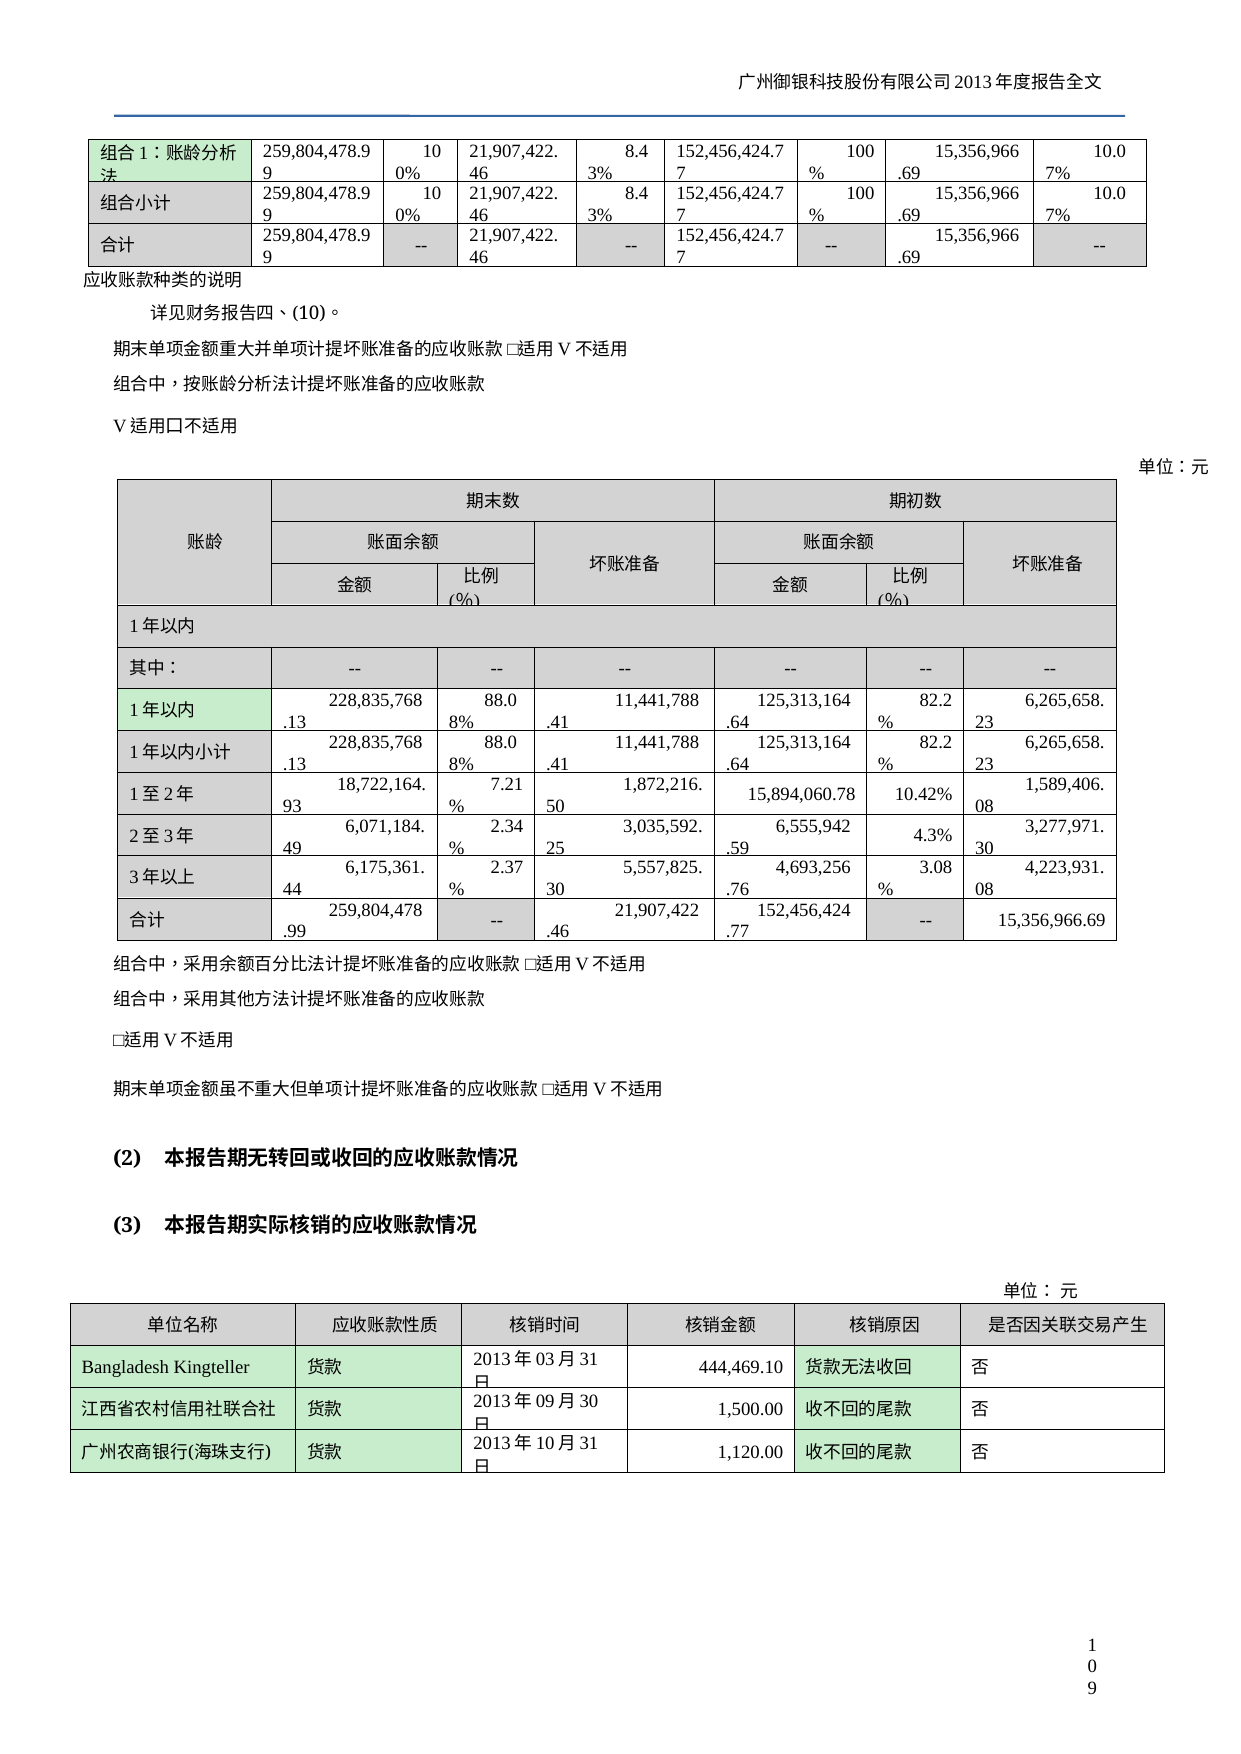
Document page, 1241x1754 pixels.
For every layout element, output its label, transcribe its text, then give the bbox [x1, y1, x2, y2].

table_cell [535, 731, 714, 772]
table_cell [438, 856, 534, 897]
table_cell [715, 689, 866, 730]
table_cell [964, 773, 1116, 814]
text 期末单项金额虽不重大但单项计提坏账准备的应收账款 □适用V不适用 [113, 1067, 1209, 1103]
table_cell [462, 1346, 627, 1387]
text V适用口不适用 [25, 412, 1209, 438]
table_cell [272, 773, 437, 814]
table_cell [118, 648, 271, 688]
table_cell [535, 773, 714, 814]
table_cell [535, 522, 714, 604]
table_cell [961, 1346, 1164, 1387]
list 本报告期实际核销的应收账款情况 [25, 1211, 1209, 1239]
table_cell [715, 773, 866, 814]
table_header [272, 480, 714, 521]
text □适用V不适用 [25, 1027, 1209, 1052]
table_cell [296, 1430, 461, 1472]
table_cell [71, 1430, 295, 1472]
list 本报告期无转回或收回的应收账款情况 [25, 1143, 1209, 1171]
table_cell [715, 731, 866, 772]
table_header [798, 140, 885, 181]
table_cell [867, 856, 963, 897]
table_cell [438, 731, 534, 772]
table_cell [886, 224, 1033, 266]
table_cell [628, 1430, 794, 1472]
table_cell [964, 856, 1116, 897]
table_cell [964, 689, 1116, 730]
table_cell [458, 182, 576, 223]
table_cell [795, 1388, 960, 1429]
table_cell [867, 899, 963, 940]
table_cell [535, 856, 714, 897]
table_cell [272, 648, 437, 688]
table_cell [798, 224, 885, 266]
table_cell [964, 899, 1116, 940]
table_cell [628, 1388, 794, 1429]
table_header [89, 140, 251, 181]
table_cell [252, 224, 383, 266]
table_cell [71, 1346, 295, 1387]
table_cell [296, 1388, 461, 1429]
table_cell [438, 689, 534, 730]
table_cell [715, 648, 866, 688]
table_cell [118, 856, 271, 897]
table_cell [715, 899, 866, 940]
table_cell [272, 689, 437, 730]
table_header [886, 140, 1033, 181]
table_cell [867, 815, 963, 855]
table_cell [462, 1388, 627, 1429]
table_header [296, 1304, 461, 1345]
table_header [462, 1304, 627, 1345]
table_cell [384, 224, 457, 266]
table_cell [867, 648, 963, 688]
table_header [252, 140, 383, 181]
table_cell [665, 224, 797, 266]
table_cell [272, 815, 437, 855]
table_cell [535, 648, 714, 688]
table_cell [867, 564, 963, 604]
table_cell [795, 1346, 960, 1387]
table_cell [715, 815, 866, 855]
text 期末单项金额重大并单项计提坏账准备的应收账款 □适用V不适用 [113, 327, 1209, 362]
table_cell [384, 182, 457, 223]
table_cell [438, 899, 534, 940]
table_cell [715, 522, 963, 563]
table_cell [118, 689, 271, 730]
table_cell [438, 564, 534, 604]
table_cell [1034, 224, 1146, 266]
text 单位： 元 [1003, 1279, 1209, 1303]
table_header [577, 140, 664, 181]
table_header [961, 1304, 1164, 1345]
text 应收账款种类的说明 [83, 267, 1209, 291]
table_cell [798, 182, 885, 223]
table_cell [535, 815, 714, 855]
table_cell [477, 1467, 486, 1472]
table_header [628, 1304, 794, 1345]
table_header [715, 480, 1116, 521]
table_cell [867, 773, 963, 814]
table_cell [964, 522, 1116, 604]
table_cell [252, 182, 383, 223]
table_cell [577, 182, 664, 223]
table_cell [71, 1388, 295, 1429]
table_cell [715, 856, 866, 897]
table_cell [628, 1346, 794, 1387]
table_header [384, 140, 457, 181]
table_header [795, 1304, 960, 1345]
text 组合中，采用余额百分比法计提坏账准备的应收账款 □适用V不适用 [113, 941, 1209, 977]
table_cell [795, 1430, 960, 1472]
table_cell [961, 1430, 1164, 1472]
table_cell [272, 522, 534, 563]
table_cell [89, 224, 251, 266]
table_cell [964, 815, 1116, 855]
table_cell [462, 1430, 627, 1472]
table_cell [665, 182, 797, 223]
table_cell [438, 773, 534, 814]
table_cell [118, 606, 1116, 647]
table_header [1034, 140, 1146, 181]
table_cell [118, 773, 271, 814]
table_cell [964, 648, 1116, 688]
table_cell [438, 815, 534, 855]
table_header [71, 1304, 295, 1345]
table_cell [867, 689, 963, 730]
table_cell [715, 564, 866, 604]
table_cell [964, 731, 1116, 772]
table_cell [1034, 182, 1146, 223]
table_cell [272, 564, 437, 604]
text 详见财务报告四、(10)。 [150, 291, 1209, 327]
text 组合中，按账龄分析法计提坏账准备的应收账款 [25, 362, 1209, 398]
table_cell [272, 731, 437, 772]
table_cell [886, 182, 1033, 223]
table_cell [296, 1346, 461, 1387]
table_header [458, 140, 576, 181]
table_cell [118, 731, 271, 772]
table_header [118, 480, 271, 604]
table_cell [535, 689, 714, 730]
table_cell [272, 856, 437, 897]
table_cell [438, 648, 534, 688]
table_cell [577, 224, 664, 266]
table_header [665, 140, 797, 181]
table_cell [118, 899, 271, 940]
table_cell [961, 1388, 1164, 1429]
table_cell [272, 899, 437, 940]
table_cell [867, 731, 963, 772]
text 组合中，采用其他方法计提坏账准备的应收账款 [25, 977, 1209, 1013]
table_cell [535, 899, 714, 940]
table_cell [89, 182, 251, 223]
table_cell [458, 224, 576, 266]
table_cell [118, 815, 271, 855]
text 单位：元 [25, 454, 1209, 479]
